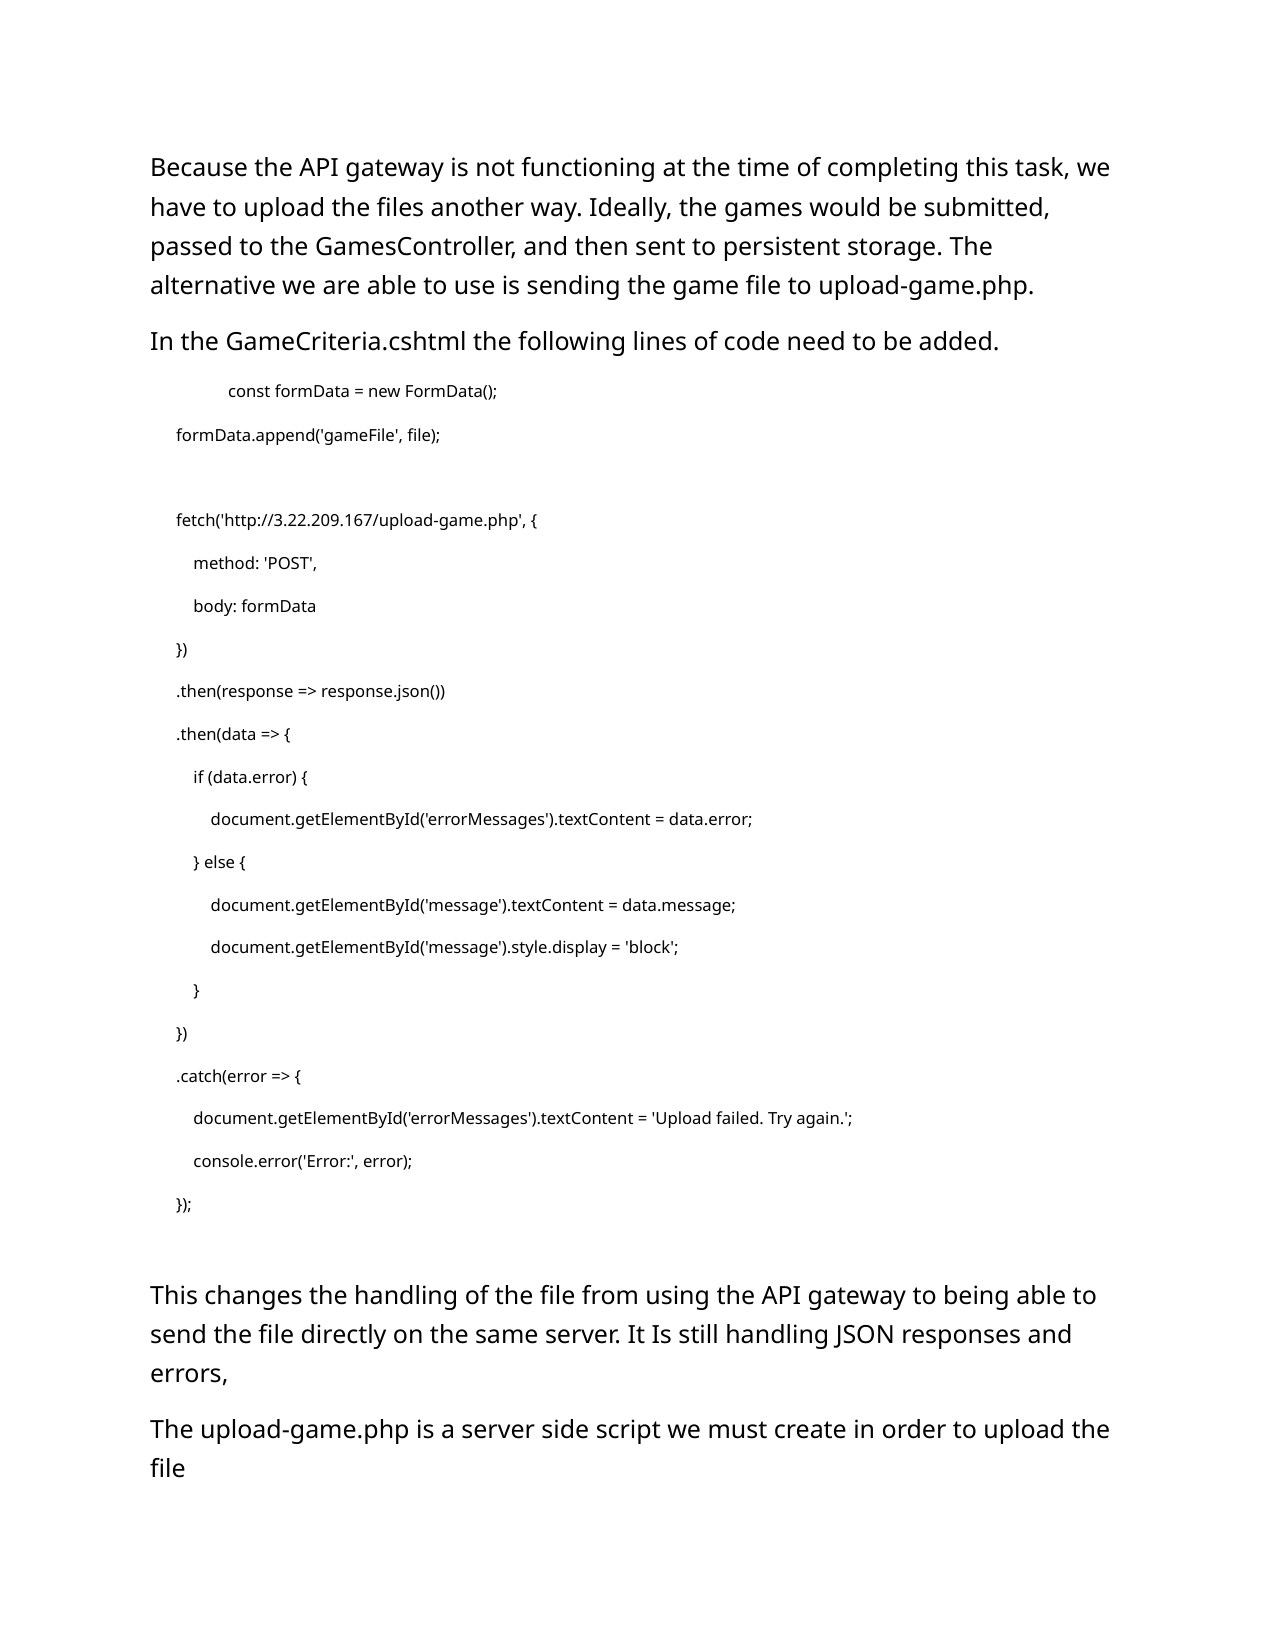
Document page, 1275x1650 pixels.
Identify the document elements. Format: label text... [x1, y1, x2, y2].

text }); [150, 1192, 1125, 1215]
text formData.append('gameFile', file); [150, 424, 1125, 446]
text .then(response => response.json()) [150, 680, 1125, 703]
text document.getElementById('message').style.display = 'block'; [150, 936, 1125, 959]
text } [150, 979, 1125, 1002]
text fetch('http://3.22.209.167/upload-game.php', { [150, 509, 1125, 532]
text if (data.error) { [150, 765, 1125, 788]
text }) [150, 637, 1125, 660]
text }) [150, 1022, 1125, 1044]
text .then(data => { [150, 723, 1125, 745]
text method: 'POST', [150, 552, 1125, 574]
text In the GameCriteria.cshtml the following lines of code need to be added. [150, 323, 1125, 357]
text document.getElementById('message').textContent = data.message; [150, 893, 1125, 916]
text } else { [150, 851, 1125, 873]
text The upload-game.php is a server side script we must create in order to upload the file [150, 1412, 1125, 1485]
text body: formData [150, 594, 1125, 617]
text const formData = new FormData(); [150, 379, 1125, 402]
text Because the API gateway is not functioning at the time of completing this task, we have to upload the files another way. Ideally, the games would be submitted, passed to the GamesController, and then sent to persistent storage. The alternative we are able to use is sending the game file to upload-game.php. [150, 150, 1125, 302]
text This changes the handling of the file from using the API gateway to being able to send the file directly on the same server. It Is still handling JSON responses and errors, [150, 1278, 1125, 1390]
text .catch(error => { [150, 1064, 1125, 1087]
text document.getElementById('errorMessages').textContent = 'Upload failed. Try again.'; [150, 1107, 1125, 1130]
text console.error('Error:', error); [150, 1150, 1125, 1172]
text document.getElementById('errorMessages').textContent = data.error; [150, 808, 1125, 831]
